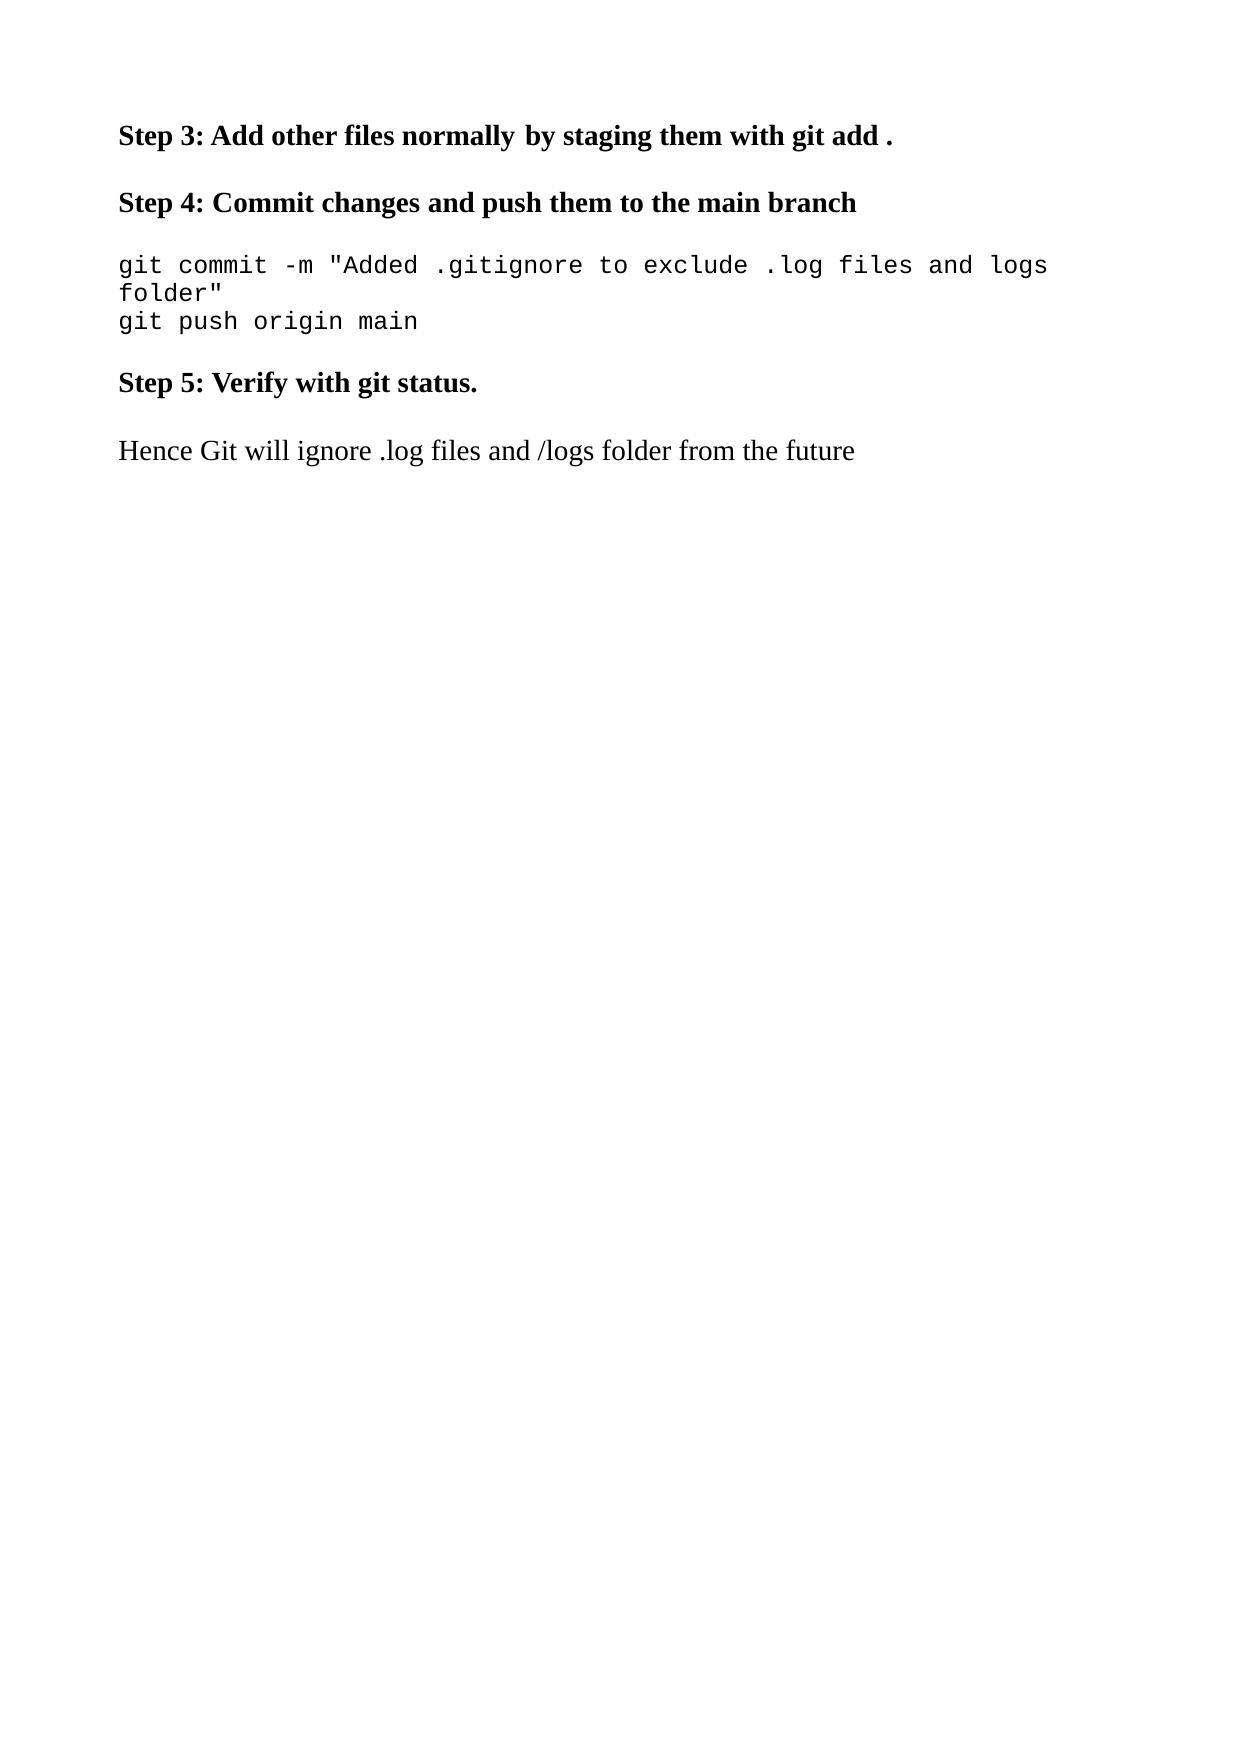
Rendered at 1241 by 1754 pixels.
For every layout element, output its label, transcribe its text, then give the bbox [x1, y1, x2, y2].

text git push origin main [118, 309, 1122, 337]
text Step 3: Add other files normally by staging them with git add . [118, 118, 1122, 152]
text Step 4: Commit changes and push them to the main branch [118, 185, 1122, 219]
text Step 5: Verify with git status. [118, 366, 1122, 399]
text git commit -m "Added .gitignore to exclude .log files and logs folder" [118, 252, 1122, 309]
text Hence Git will ignore .log files and /logs folder from the future [118, 433, 1122, 466]
